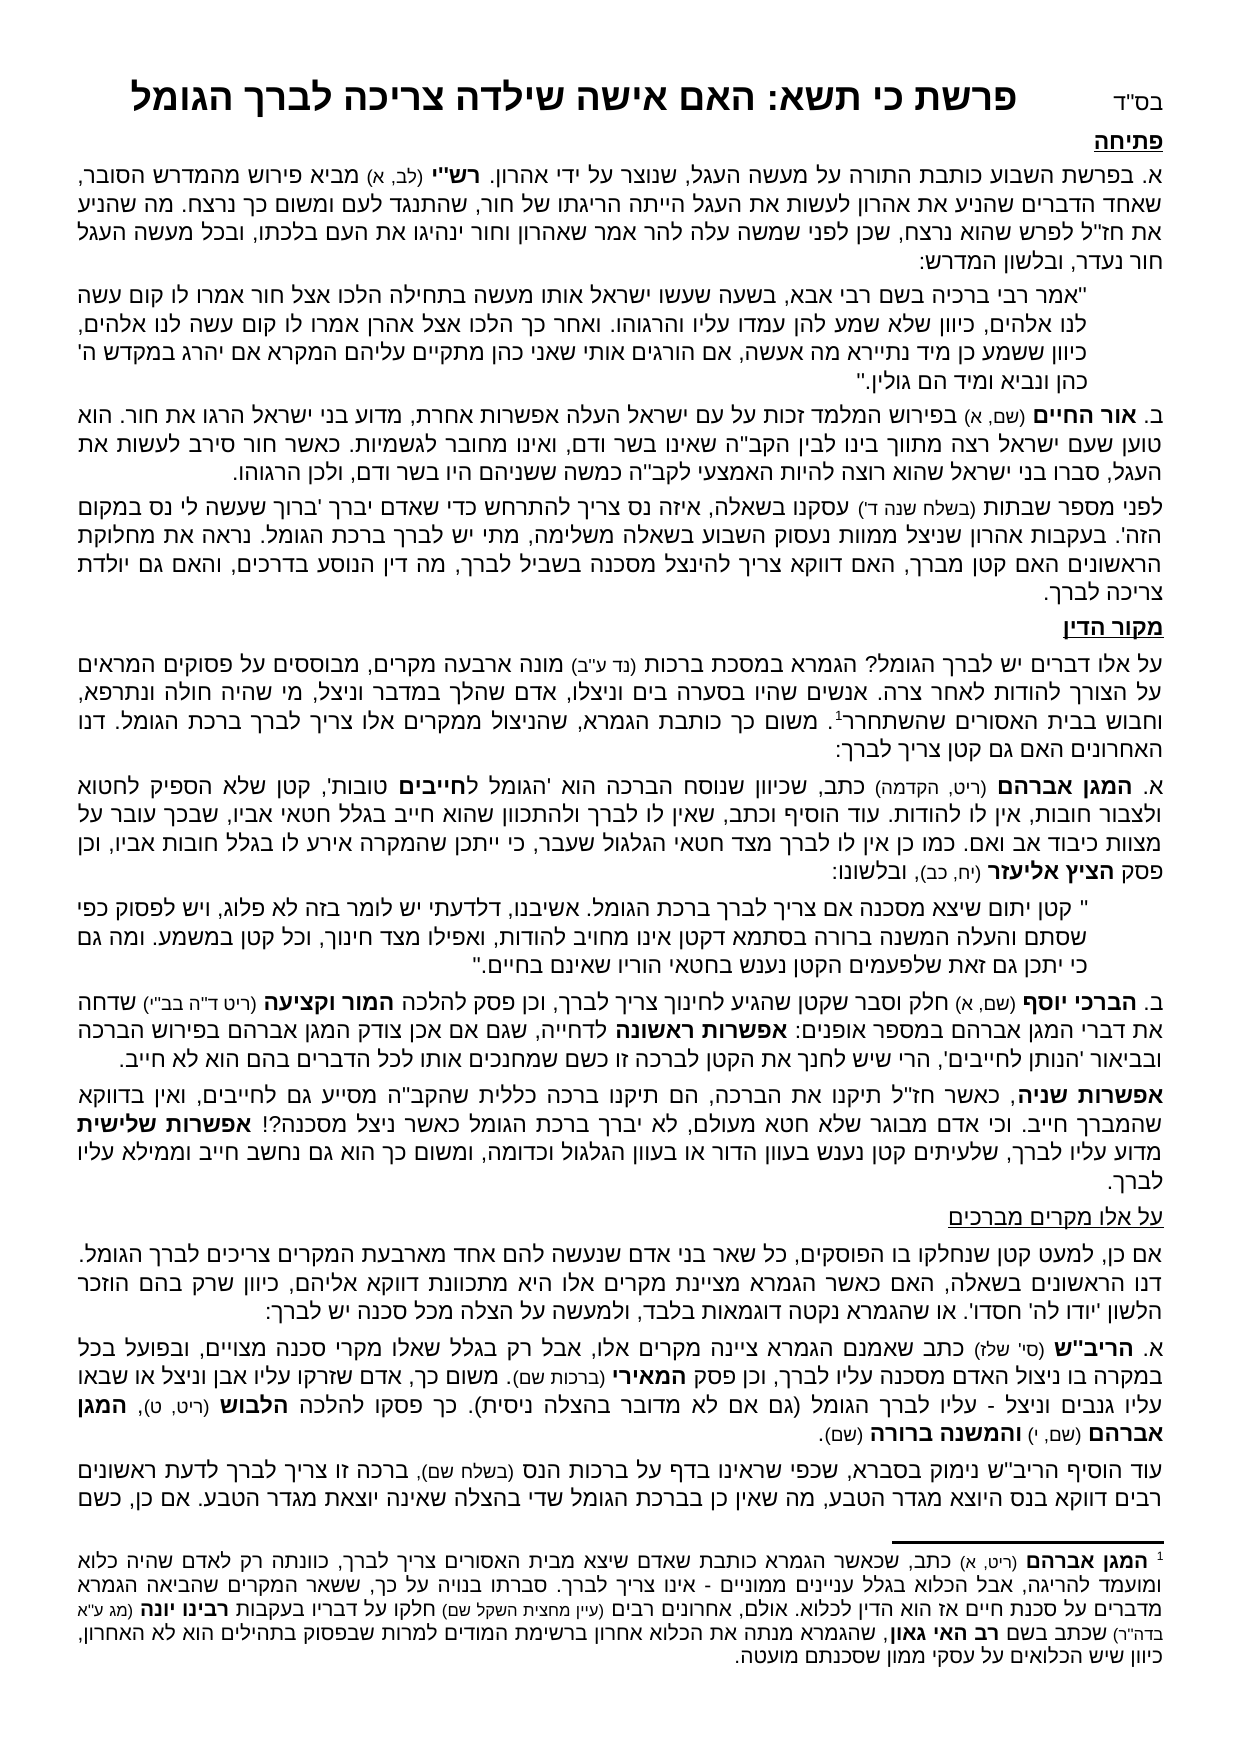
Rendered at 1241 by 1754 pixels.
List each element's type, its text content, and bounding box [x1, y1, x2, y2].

text לפני מספר שבתות (בשלח שנה ד') עסקנו בשאלה, איזה נס צריך להתרחש כדי שאדם יברך 'ברוך שעשה לי נס במקום הזה'. בעקבות אהרון שניצל ממוות נעסוק השבוע בשאלה משלימה, מתי יש לברך ברכת הגומל. נראה את מחלוקת הראשונים האם קטן מברך, האם דווקא צריך להינצל מסכנה בשביל לברך, מה דין הנוסע בדרכים, והאם גם יולדת צריכה לברך. [77, 494, 1163, 606]
text א. בפרשת השבוע כותבת התורה על מעשה העגל, שנוצר על ידי אהרון. רש''י (לב, א) מביא פירוש מהמדרש הסובר, שאחד הדברים שהניע את אהרון לעשות את העגל הייתה הריגתו של חור, שהתנגד לעם ומשום כך נרצח. מה שהניע את חז''ל לפרש שהוא נרצח, שכן לפני שמשה עלה להר אמר שאהרון וחור ינהיגו את העם בלכתו, ובכל מעשה העגל חור נעדר, ובלשון המדרש: [77, 162, 1163, 274]
text א. המגן אברהם (ריט, הקדמה) כתב, שכיוון שנוסח הברכה הוא 'הגומל לחייבים טובות', קטן שלא הספיק לחטוא ולצבור חובות, אין לו להודות. עוד הוסיף וכתב, שאין לו לברך ולהתכוון שהוא חייב בגלל חטאי אביו, שבכך עובר על מצוות כיבוד אב ואם. כמו כן אין לו לברך מצד חטאי הגלגול שעבר, כי ייתכן שהמקרה אירע לו בגלל חובות אביו, וכן פסק הציץ אליעזר (יח, כב), ובלשונו: [77, 773, 1163, 884]
text '' קטן יתום שיצא מסכנה אם צריך לברך ברכת הגומל. אשיבנו, דלדעתי יש לומר בזה לא פלוג, ויש לפסוק כפי שסתם והעלה המשנה ברורה בסתמא דקטן אינו מחויב להודות, ואפילו מצד חינוך, וכל קטן במשמע. ומה גם כי יתכן גם זאת שלפעמים הקטן נענש בחטאי הוריו שאינם בחיים.'' [77, 895, 1088, 978]
text בס''ד פרשת כי תשא: האם אישה שילדה צריכה לברך הגומל [77, 75, 1163, 118]
text מקור הדין [77, 614, 1163, 640]
text ב. הברכי יוסף (שם, א) חלק וסבר שקטן שהגיע לחינוך צריך לברך, וכן פסק להלכה המור וקציעה (ריט ד''ה בב''י) שדחה את דברי המגן אברהם במספר אופנים: אפשרות ראשונה לדחייה, שגם אם אכן צודק המגן אברהם בפירוש הברכה ובביאור 'הנותן לחייבים', הרי שיש לחנך את הקטן לברכה זו כשם שמחנכים אותו לכל הדברים בהם הוא לא חייב. [77, 989, 1163, 1072]
text אפשרות שניה, כאשר חז''ל תיקנו את הברכה, הם תיקנו ברכה כללית שהקב''ה מסייע גם לחייבים, ואין בדווקא שהמברך חייב. וכי אדם מבוגר שלא חטא מעולם, לא יברך ברכת הגומל כאשר ניצל מסכנה?! אפשרות שלישית מדוע עליו לברך, שלעיתים קטן נענש בעוון הדור או בעוון הגלגול וכדומה, ומשום כך הוא גם נחשב חייב וממילא עליו לברך. [77, 1082, 1163, 1194]
text ב. אור החיים (שם, א) בפירוש המלמד זכות על עם ישראל העלה אפשרות אחרת, מדוע בני ישראל הרגו את חור. הוא טוען שעם ישראל רצה מתווך בינו לבין הקב''ה שאינו בשר ודם, ואינו מחובר לגשמיות. כאשר חור סירב לעשות את העגל, סברו בני ישראל שהוא רוצה להיות האמצעי לקב''ה כמשה ששניהם היו בשר ודם, ולכן הרגוהו. [77, 402, 1163, 486]
text פתיחה [77, 128, 1163, 154]
text על אלו דברים יש לברך הגומל? הגמרא במסכת ברכות (נד ע''ב) מונה ארבעה מקרים, מבוססים על פסוקים המראים על הצורך להודות לאחר צרה. אנשים שהיו בסערה בים וניצלו, אדם שהלך במדבר וניצל, מי שהיה חולה ונתרפא, וחבוש בבית האסורים שהשתחרר. משום כך כותבת הגמרא, שהניצול ממקרים אלו צריך לברך ברכת הגומל. דנו האחרונים האם גם קטן צריך לברך: [77, 651, 1163, 762]
text על אלו מקרים מברכים [77, 1204, 1163, 1231]
text אם כן, למעט קטן שנחלקו בו הפוסקים, כל שאר בני אדם שנעשה להם אחד מארבעת המקרים צריכים לברך הגומל. דנו הראשונים בשאלה, האם כאשר הגמרא מציינת מקרים אלו היא מתכוונת דווקא אליהם, כיוון שרק בהם הוזכר הלשון 'יודו לה' חסדו'. או שהגמרא נקטה דוגמאות בלבד, ולמעשה על הצלה מכל סכנה יש לברך: [77, 1241, 1163, 1324]
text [77, 1457, 1163, 1512]
text ''אמר רבי ברכיה בשם רבי אבא, בשעה שעשו ישראל אותו מעשה בתחילה הלכו אצל חור אמרו לו קום עשה לנו אלהים, כיוון שלא שמע להן עמדו עליו והרגוהו. ואחר כך הלכו אצל אהרן אמרו לו קום עשה לנו אלהים, כיוון ששמע כן מיד נתיירא מה אעשה, אם הורגים אותי שאני כהן מתקיים עליהם המקרא אם יהרג במקדש ה' כהן ונביא ומיד הם גולין.'' [77, 282, 1088, 394]
text א. הריב''ש (סי' שלז) כתב שאמנם הגמרא ציינה מקרים אלו, אבל רק בגלל שאלו מקרי סכנה מצויים, ובפועל בכל במקרה בו ניצול האדם מסכנה עליו לברך, וכן פסק המאירי (ברכות שם). משום כך, אדם שזרקו עליו אבן וניצל או שבאו עליו גנבים וניצל - עליו לברך הגומל (גם אם לא מדובר בהצלה ניסית). כך פסקו להלכה הלבוש (ריט, ט), המגן אברהם (שם, י) והמשנה ברורה (שם). [77, 1335, 1163, 1446]
